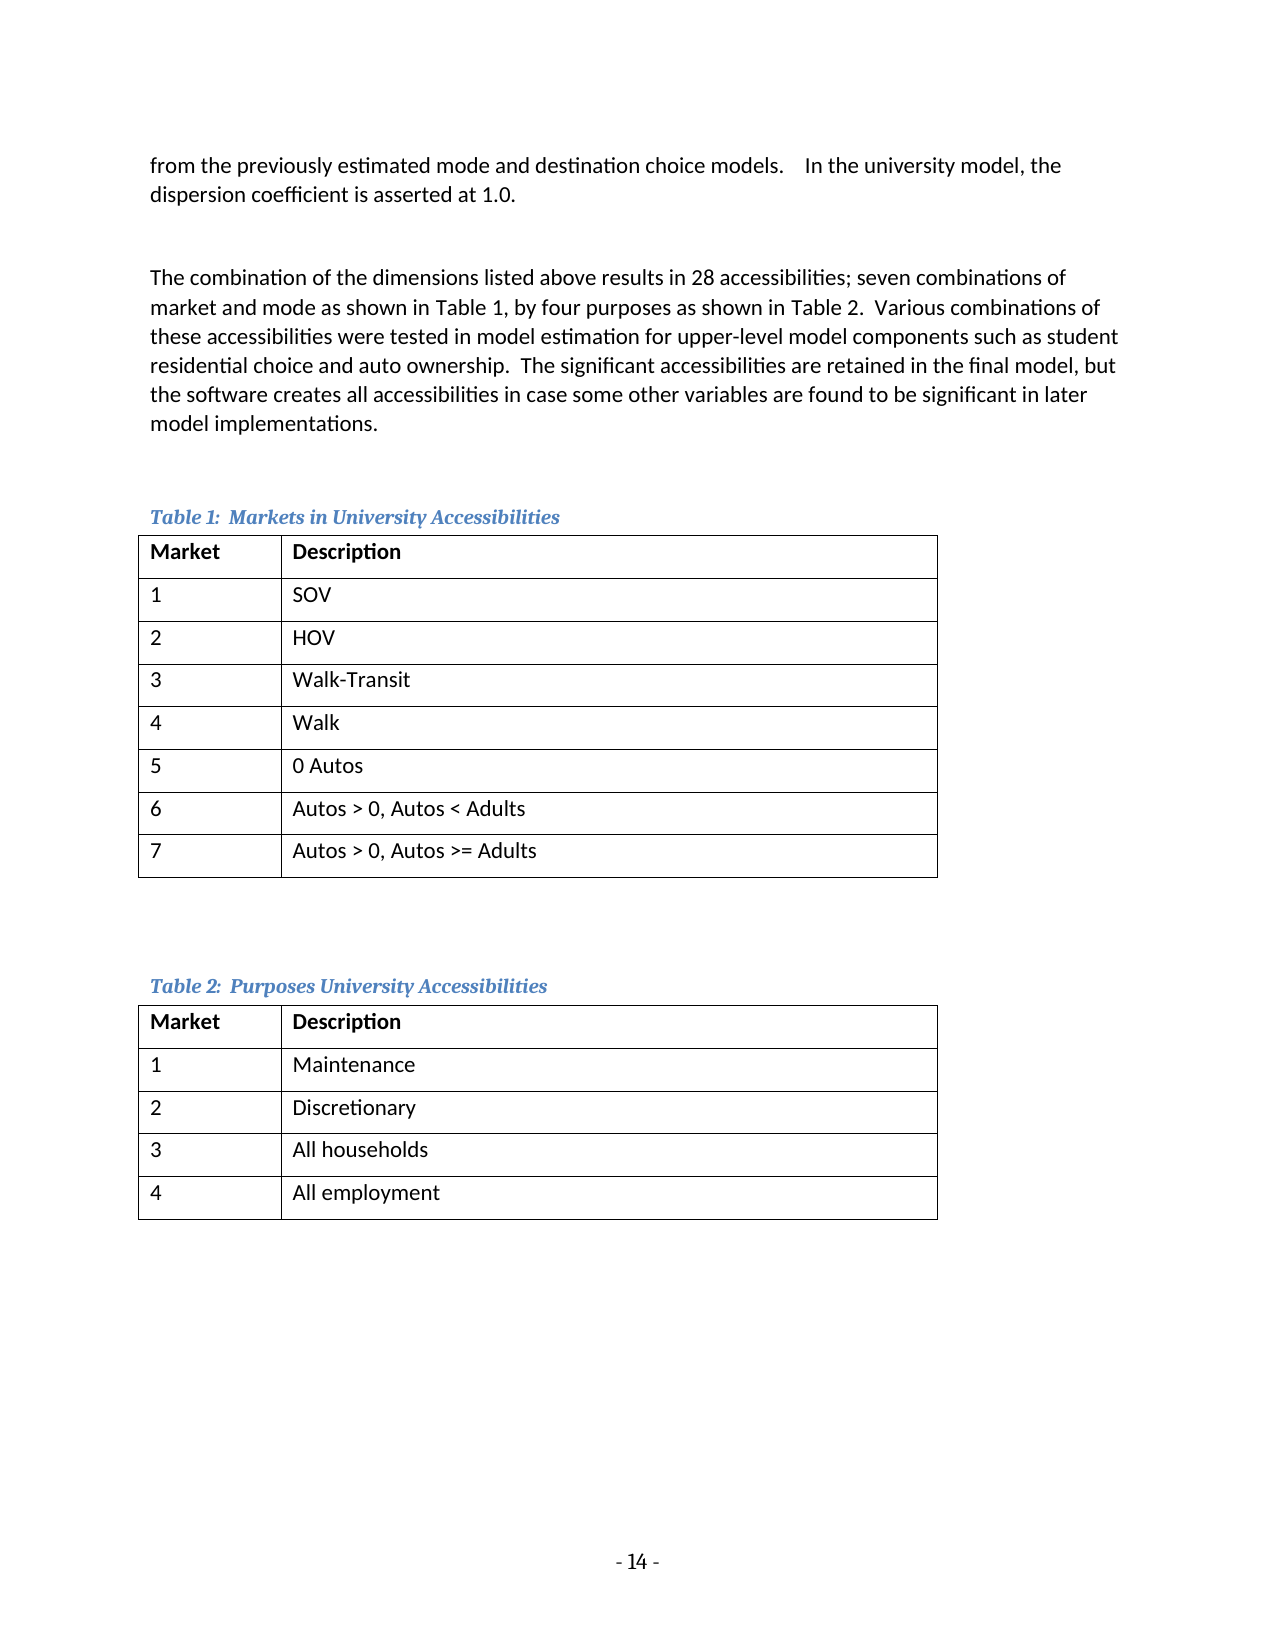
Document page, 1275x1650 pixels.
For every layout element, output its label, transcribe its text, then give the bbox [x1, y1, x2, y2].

table_header Market [139, 536, 281, 578]
table_cell 3 [139, 1134, 281, 1176]
table_cell 1 [139, 579, 281, 621]
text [150, 150, 1125, 208]
table_cell Autos > 0, Autos >= Adults [282, 835, 937, 877]
table_cell Autos > 0, Autos < Adults [282, 793, 937, 834]
text Table 1: Markets in University Accessibilities [150, 504, 1125, 529]
table_header Description [282, 536, 937, 578]
table_cell 7 [139, 835, 281, 877]
table_cell 6 [139, 793, 281, 834]
table_cell SOV [282, 579, 937, 621]
text Table 2: Purposes University Accessibilities [150, 974, 1125, 999]
text The combination of the dimensions listed above results in 28 accessibilities; seven combinations of market and mode as shown in Table 1, by four purposes as shown in Table 2. Various combinations of these accessibilities were tested in model estimation for upper-level model components such as student residential choice and auto ownership. The significant accessibilities are retained in the final model, but the software creates all accessibilities in case some other variables are found to be significant in later model implementations. [150, 262, 1125, 437]
table_cell Maintenance [282, 1049, 937, 1091]
table_cell HOV [282, 622, 937, 663]
table_cell Walk [282, 707, 937, 749]
table_cell 2 [139, 1092, 281, 1133]
table_cell 3 [139, 665, 281, 706]
table_cell Discretionary [282, 1092, 937, 1133]
table_cell 5 [139, 750, 281, 792]
table_cell 4 [139, 707, 281, 749]
table_cell 2 [139, 622, 281, 663]
table_cell Walk-Transit [282, 665, 937, 706]
table_cell 1 [139, 1049, 281, 1091]
table_header Description [282, 1006, 937, 1048]
table_cell All households [282, 1134, 937, 1176]
table_cell 0 Autos [282, 750, 937, 792]
table_header Market [139, 1006, 281, 1048]
table_cell 4 [139, 1177, 281, 1219]
table_cell All employment [282, 1177, 937, 1219]
